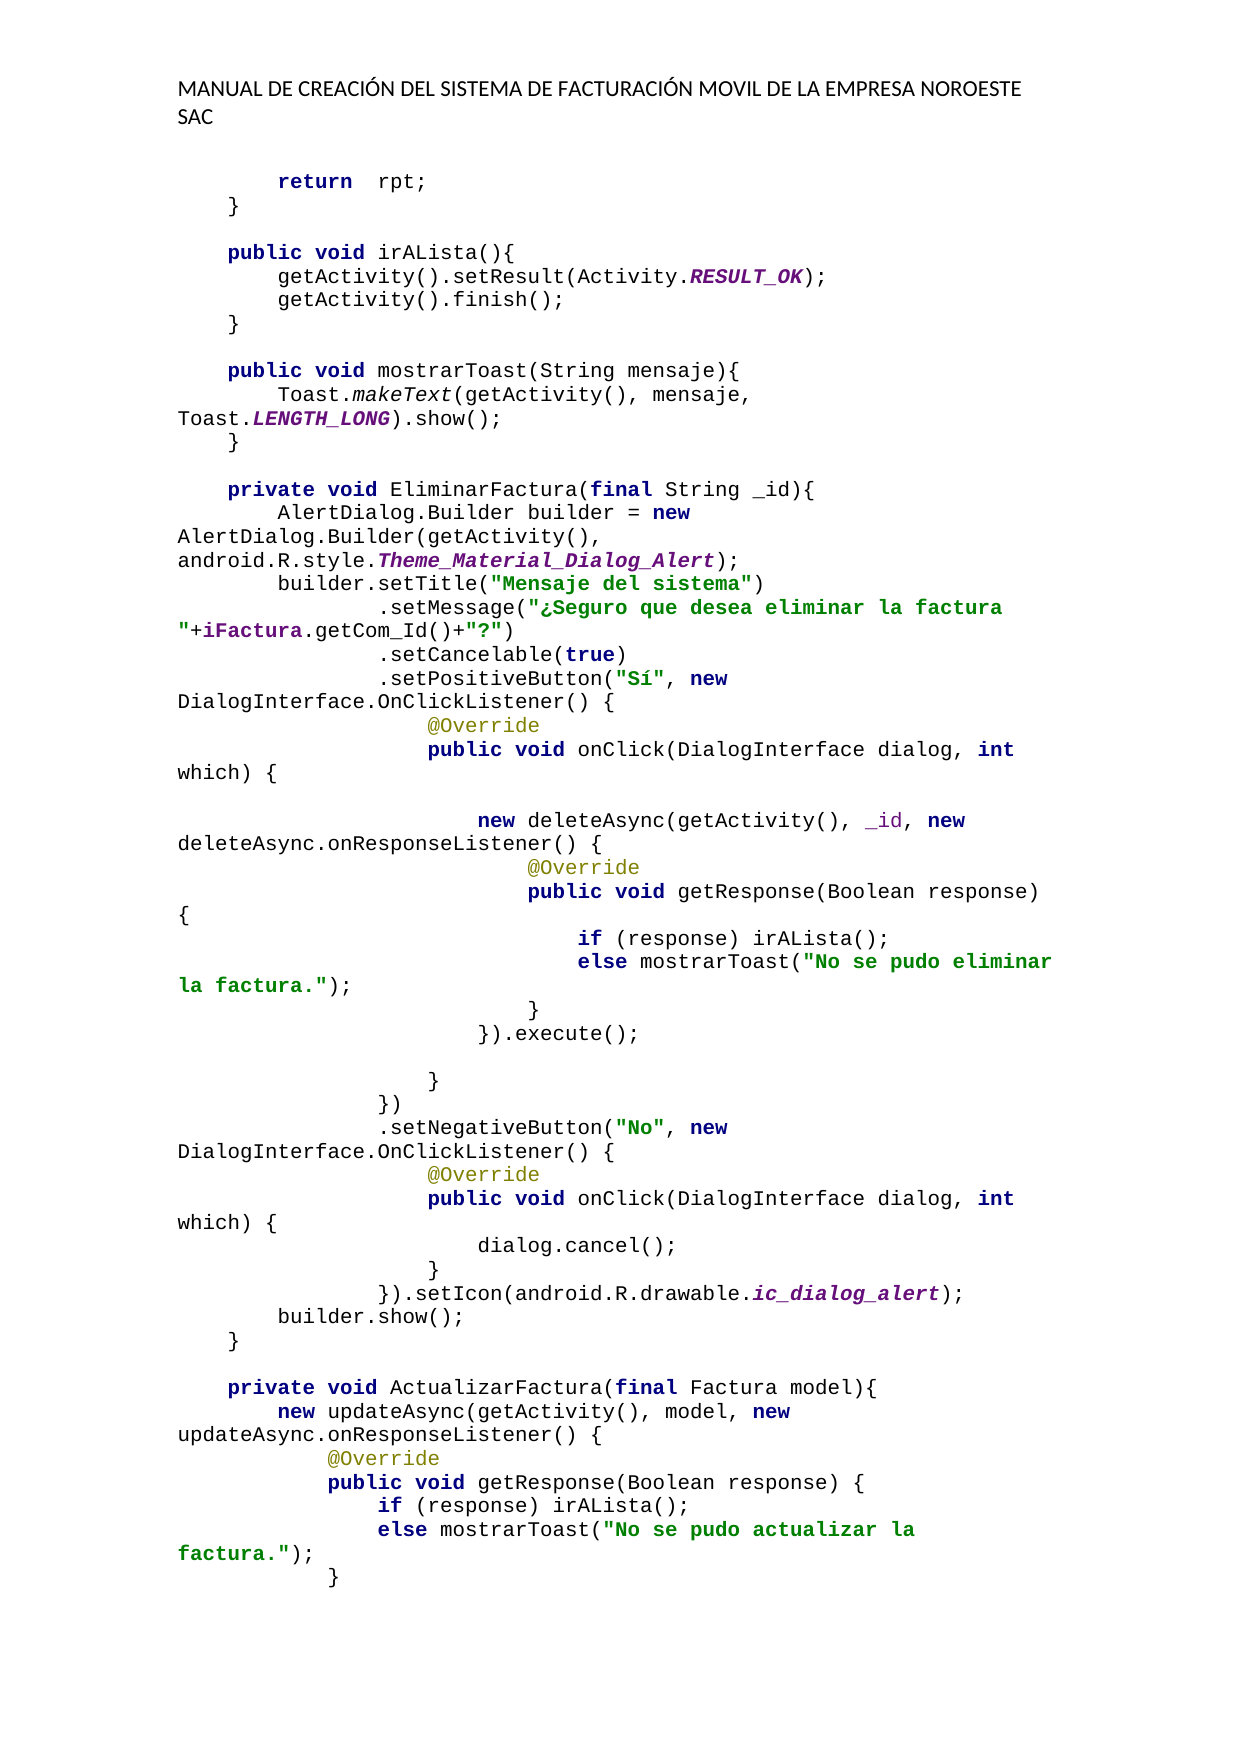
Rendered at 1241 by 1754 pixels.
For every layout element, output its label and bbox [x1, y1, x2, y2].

text [177, 148, 1063, 1590]
